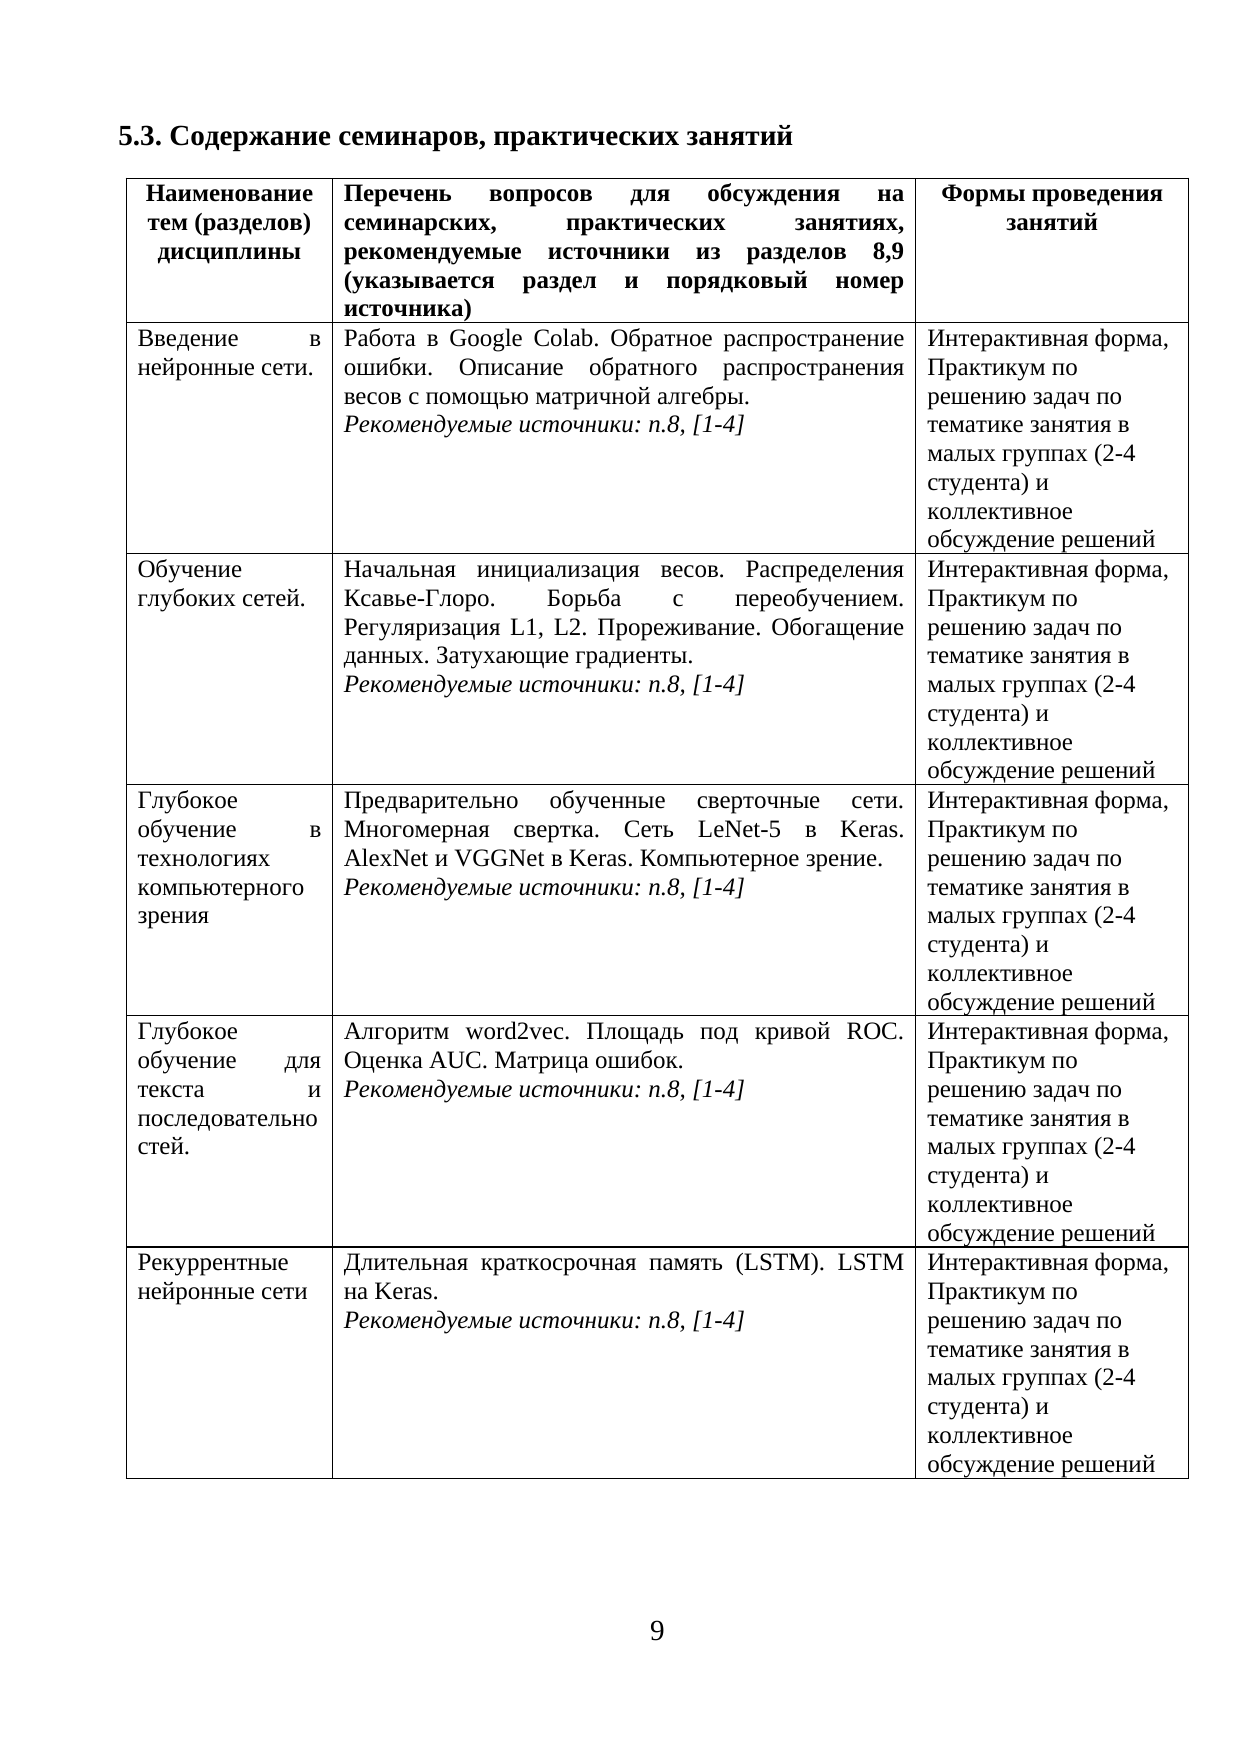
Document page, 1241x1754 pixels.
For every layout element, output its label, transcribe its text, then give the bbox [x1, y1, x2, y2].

table_cell Предварительно обученные сверточные сети. Многомерная свертка. Сеть LeNet-5 в Keras. AlexNet и VGGNet в Keras. Компьютерное зрение. Рекомендуемые источники: п.8, [1-4] [333, 785, 915, 1015]
table_cell Обучение глубоких сетей. [127, 554, 332, 784]
table_cell Интерактивная форма, Практикум по решению задач по тематике занятия в малых группах (2-4 студента) и коллективное обсуждение решений [916, 554, 1188, 784]
table_cell Интерактивная форма, Практикум по решению задач по тематике занятия в малых группах (2-4 студента) и коллективное обсуждение решений [916, 323, 1188, 553]
table_cell Введение в нейронные сети. [127, 323, 332, 553]
table_cell Алгоритм word2vec. Площадь под кривой ROC. Оценка AUC. Матрица ошибок. Рекомендуемые источники: п.8, [1-4] [333, 1016, 915, 1246]
table_cell Работа в Google Colab. Обратное распространение ошибки. Описание обратного распространения весов с помощью матричной алгебры. Рекомендуемые источники: п.8, [1-4] [333, 323, 915, 553]
table_cell Рекуррентные нейронные сети [127, 1248, 332, 1477]
table_cell Начальная инициализация весов. Распределения Ксавье-Глоро. Борьба с переобучением. Регуляризация L1, L2. Прореживание. Обогащение данных. Затухающие градиенты. Рекомендуемые источники: п.8, [1-4] [333, 554, 915, 784]
table_cell Длительная краткосрочная память (LSTM). LSTM на Keras. Рекомендуемые источники: п.8, [1-4] [333, 1248, 915, 1477]
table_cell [916, 1248, 1188, 1477]
table_header Наименование тем (разделов) дисциплины [127, 179, 332, 322]
table_cell Интерактивная форма, Практикум по решению задач по тематике занятия в малых группах (2-4 студента) и коллективное обсуждение решений [916, 785, 1188, 1015]
table_cell Глубокое обучение в технологиях компьютерного зрения [127, 785, 332, 1015]
table_header Формы проведения занятий [916, 179, 1188, 322]
table_cell Интерактивная форма, Практикум по решению задач по тематике занятия в малых группах (2-4 студента) и коллективное обсуждение решений [916, 1016, 1188, 1246]
table_header Перечень вопросов для обсуждения на семинарских, практических занятиях, рекомендуемые источники из разделов 8,9 (указывается раздел и порядковый номер источника) [333, 179, 915, 322]
table_cell Глубокое обучение для текста и последовательностей. [127, 1016, 332, 1246]
text 5.3. Содержание семинаров, практических занятий [118, 118, 1196, 152]
